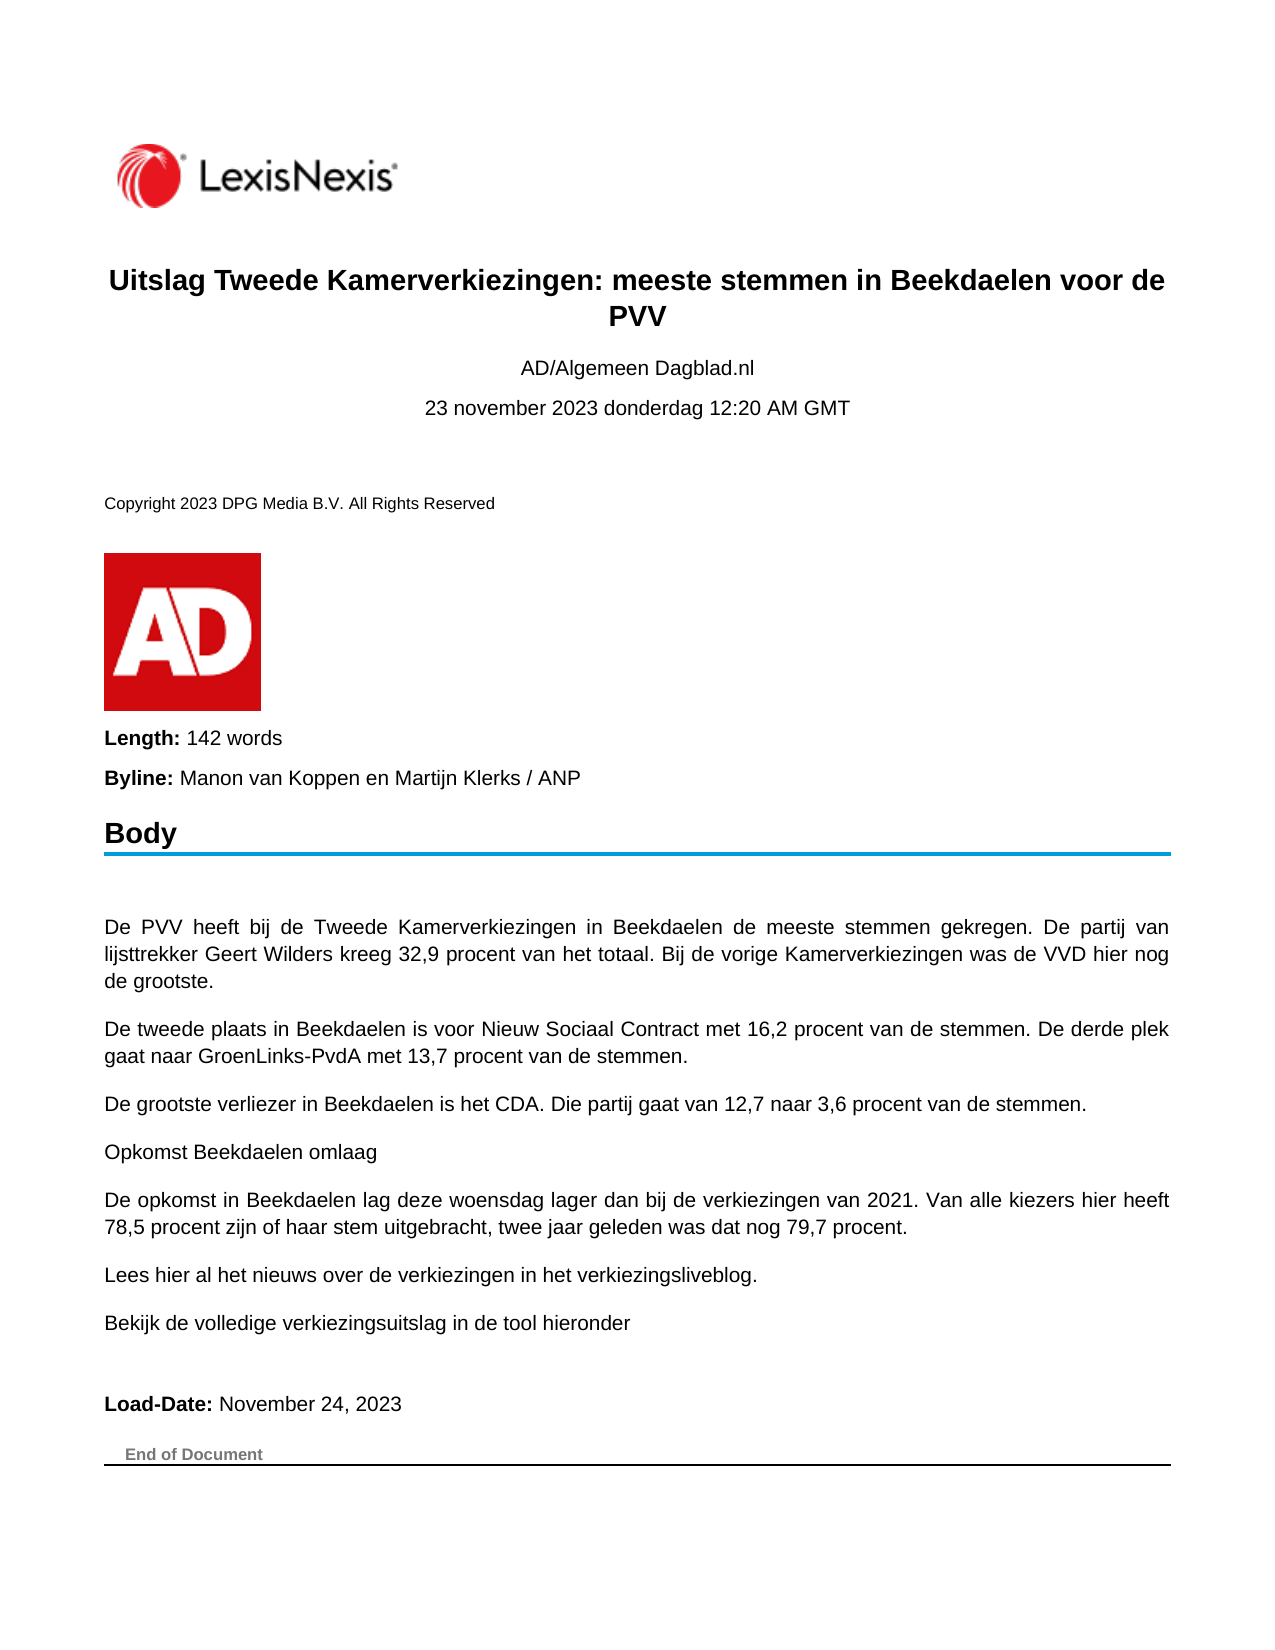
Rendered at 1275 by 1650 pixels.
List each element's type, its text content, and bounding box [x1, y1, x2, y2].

text Load-Date: November 24, 2023 [104, 1360, 1171, 1416]
text De PVV heeft bij de Tweede Kamerverkiezingen in Beekdaelen de meeste stemmen gekregen. De partij van lijsttrekker Geert Wilders kreeg 32,9 procent van het totaal. Bij de vorige Kamerverkiezingen was de VVD hier nog de grootste. [104, 912, 1171, 993]
text 23 november 2023 donderdag 12:20 AM GMT [104, 393, 1171, 420]
text De opkomst in Beekdaelen lag deze woensdag lager dan bij de verkiezingen van 2021. Van alle kiezers hier heeft 78,5 procent zijn of haar stem uitgebracht, twee jaar geleden was dat nog 79,7 procent. [104, 1185, 1171, 1239]
text Byline: Manon van Koppen en Martijn Klerks / ANP [104, 762, 1171, 789]
text De tweede plaats in Beekdaelen is voor Nieuw Sociaal Contract met 16,2 procent van de stemmen. De derde plek gaat naar GroenLinks-PvdA met 13,7 procent van de stemmen. [104, 1014, 1171, 1068]
picture [104, 553, 261, 711]
text Copyright 2023 DPG Media B.V. All Rights Reserved [104, 461, 1171, 513]
text Opkomst Beekdaelen omlaag [104, 1137, 1171, 1164]
picture [104, 144, 412, 208]
text AD/Algemeen Dagblad.nl [104, 353, 1171, 380]
text Body [104, 814, 1171, 850]
text Length: 142 words [104, 723, 1171, 750]
text Bekijk de volledige verkiezingsuitslag in de tool hieronder [104, 1308, 1171, 1335]
subtitle Uitslag Tweede Kamerverkiezingen: meeste stemmen in Beekdaelen voor de PVV [104, 261, 1171, 332]
text End of Document [125, 1444, 1171, 1464]
text De grootste verliezer in Beekdaelen is het CDA. Die partij gaat van 12,7 naar 3,6 procent van de stemmen. [104, 1089, 1171, 1116]
text Lees hier al het nieuws over de verkiezingen in het verkiezingsliveblog. [104, 1260, 1171, 1287]
